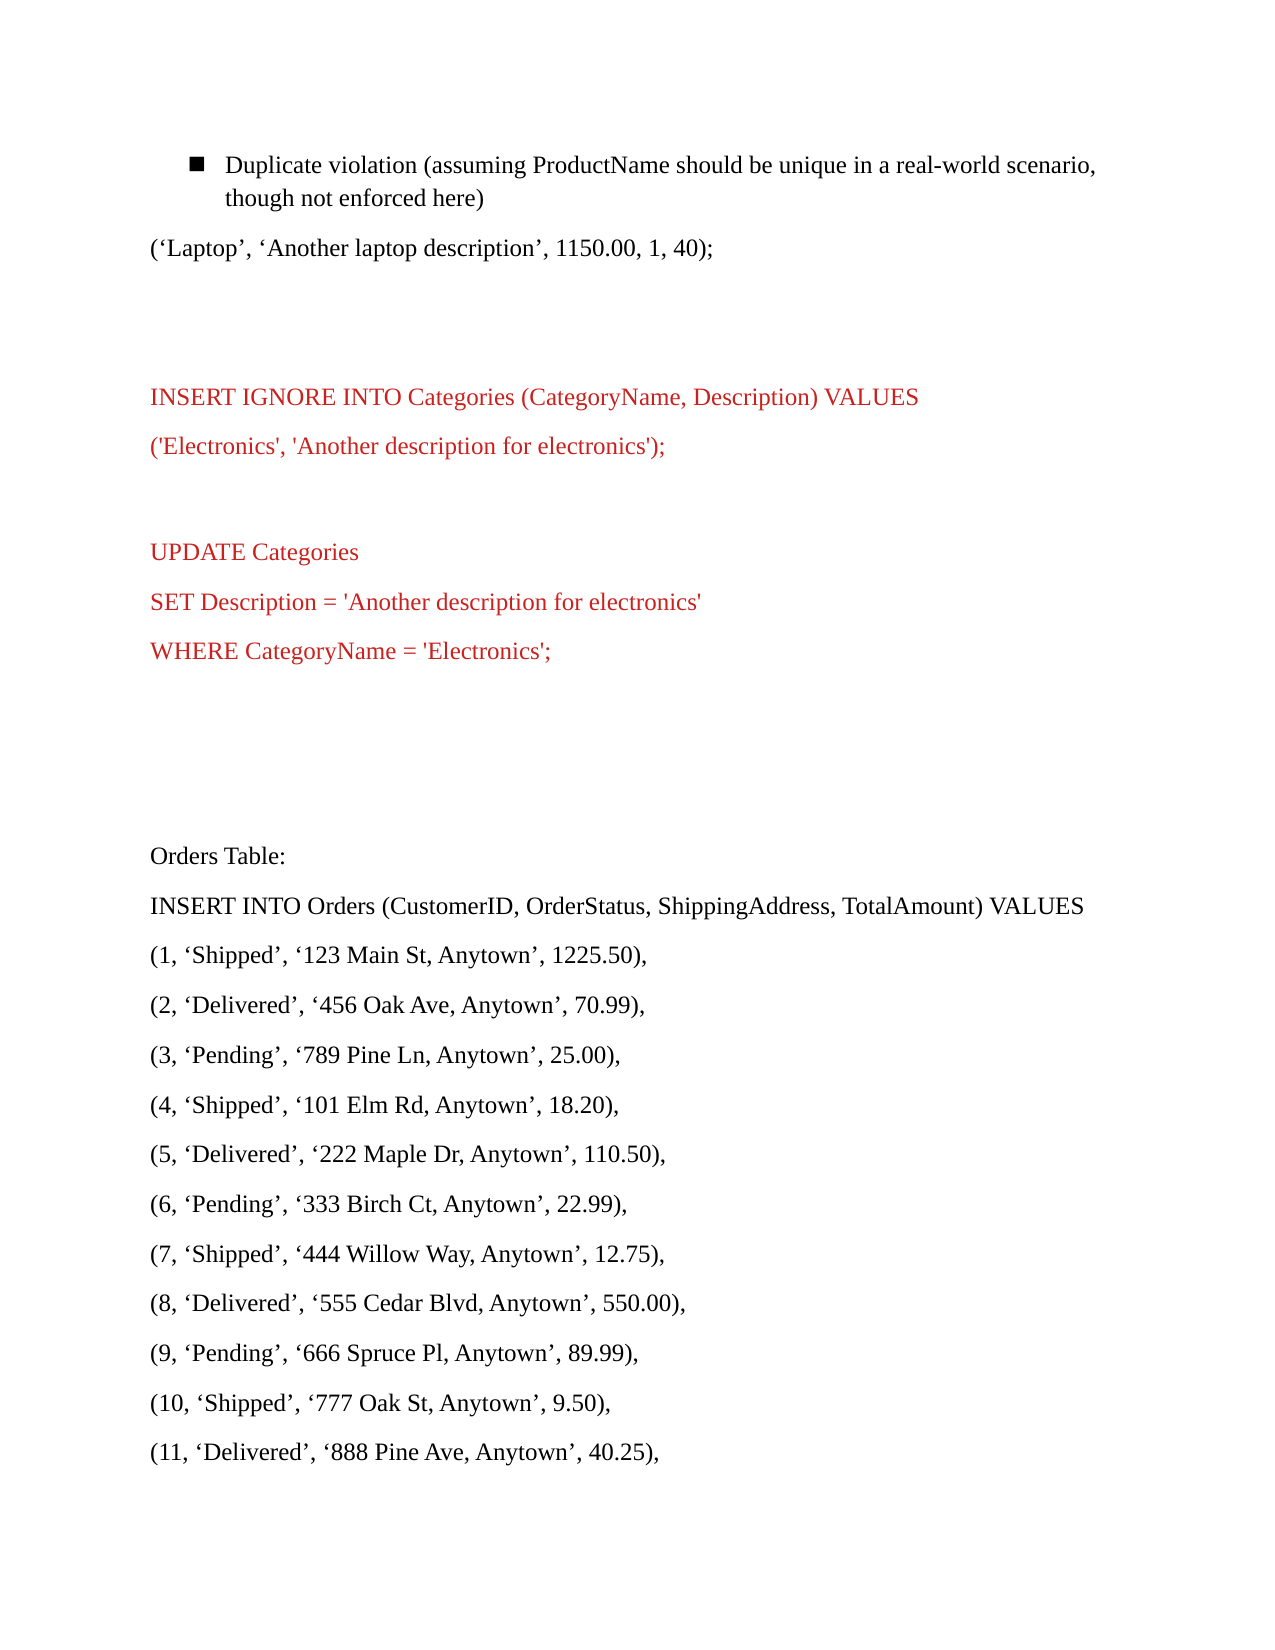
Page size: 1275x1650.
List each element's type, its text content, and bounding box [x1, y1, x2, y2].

text INSERT IGNORE INTO Categories (CategoryName, Description) VALUES [150, 382, 1125, 411]
text (6, ‘Pending’, ‘333 Birch Ct, Anytown’, 22.99), [150, 1189, 1125, 1218]
text (‘Laptop’, ‘Another laptop description’, 1150.00, 1, 40); [150, 233, 1125, 261]
text (2, ‘Delivered’, ‘456 Oak Ave, Anytown’, 70.99), [150, 990, 1125, 1019]
text UPDATE Categories [150, 537, 1125, 566]
text Orders Table: [150, 841, 1125, 870]
list Duplicate violation (assuming ProductName should be unique in a real-world scenario, though not enforced here) [187, 150, 1125, 212]
text (8, ‘Delivered’, ‘555 Cedar Blvd, Anytown’, 550.00), [150, 1288, 1125, 1317]
text (10, ‘Shipped’, ‘777 Oak St, Anytown’, 9.50), [150, 1388, 1125, 1417]
text (11, ‘Delivered’, ‘888 Pine Ave, Anytown’, 40.25), [150, 1437, 1125, 1466]
text (4, ‘Shipped’, ‘101 Elm Rd, Anytown’, 18.20), [150, 1090, 1125, 1118]
text INSERT INTO Orders (CustomerID, OrderStatus, ShippingAddress, TotalAmount) VALUES [150, 891, 1125, 920]
text (1, ‘Shipped’, ‘123 Main St, Anytown’, 1225.50), [150, 941, 1125, 969]
text ('Electronics', 'Another description for electronics'); [150, 431, 1125, 460]
text (9, ‘Pending’, ‘666 Spruce Pl, Anytown’, 89.99), [150, 1338, 1125, 1367]
text WHERE CategoryName = 'Electronics'; [150, 636, 1125, 665]
text SET Description = 'Another description for electronics' [150, 587, 1125, 615]
text (7, ‘Shipped’, ‘444 Willow Way, Anytown’, 12.75), [150, 1239, 1125, 1267]
text (3, ‘Pending’, ‘789 Pine Ln, Anytown’, 25.00), [150, 1040, 1125, 1069]
text (5, ‘Delivered’, ‘222 Maple Dr, Anytown’, 110.50), [150, 1139, 1125, 1168]
